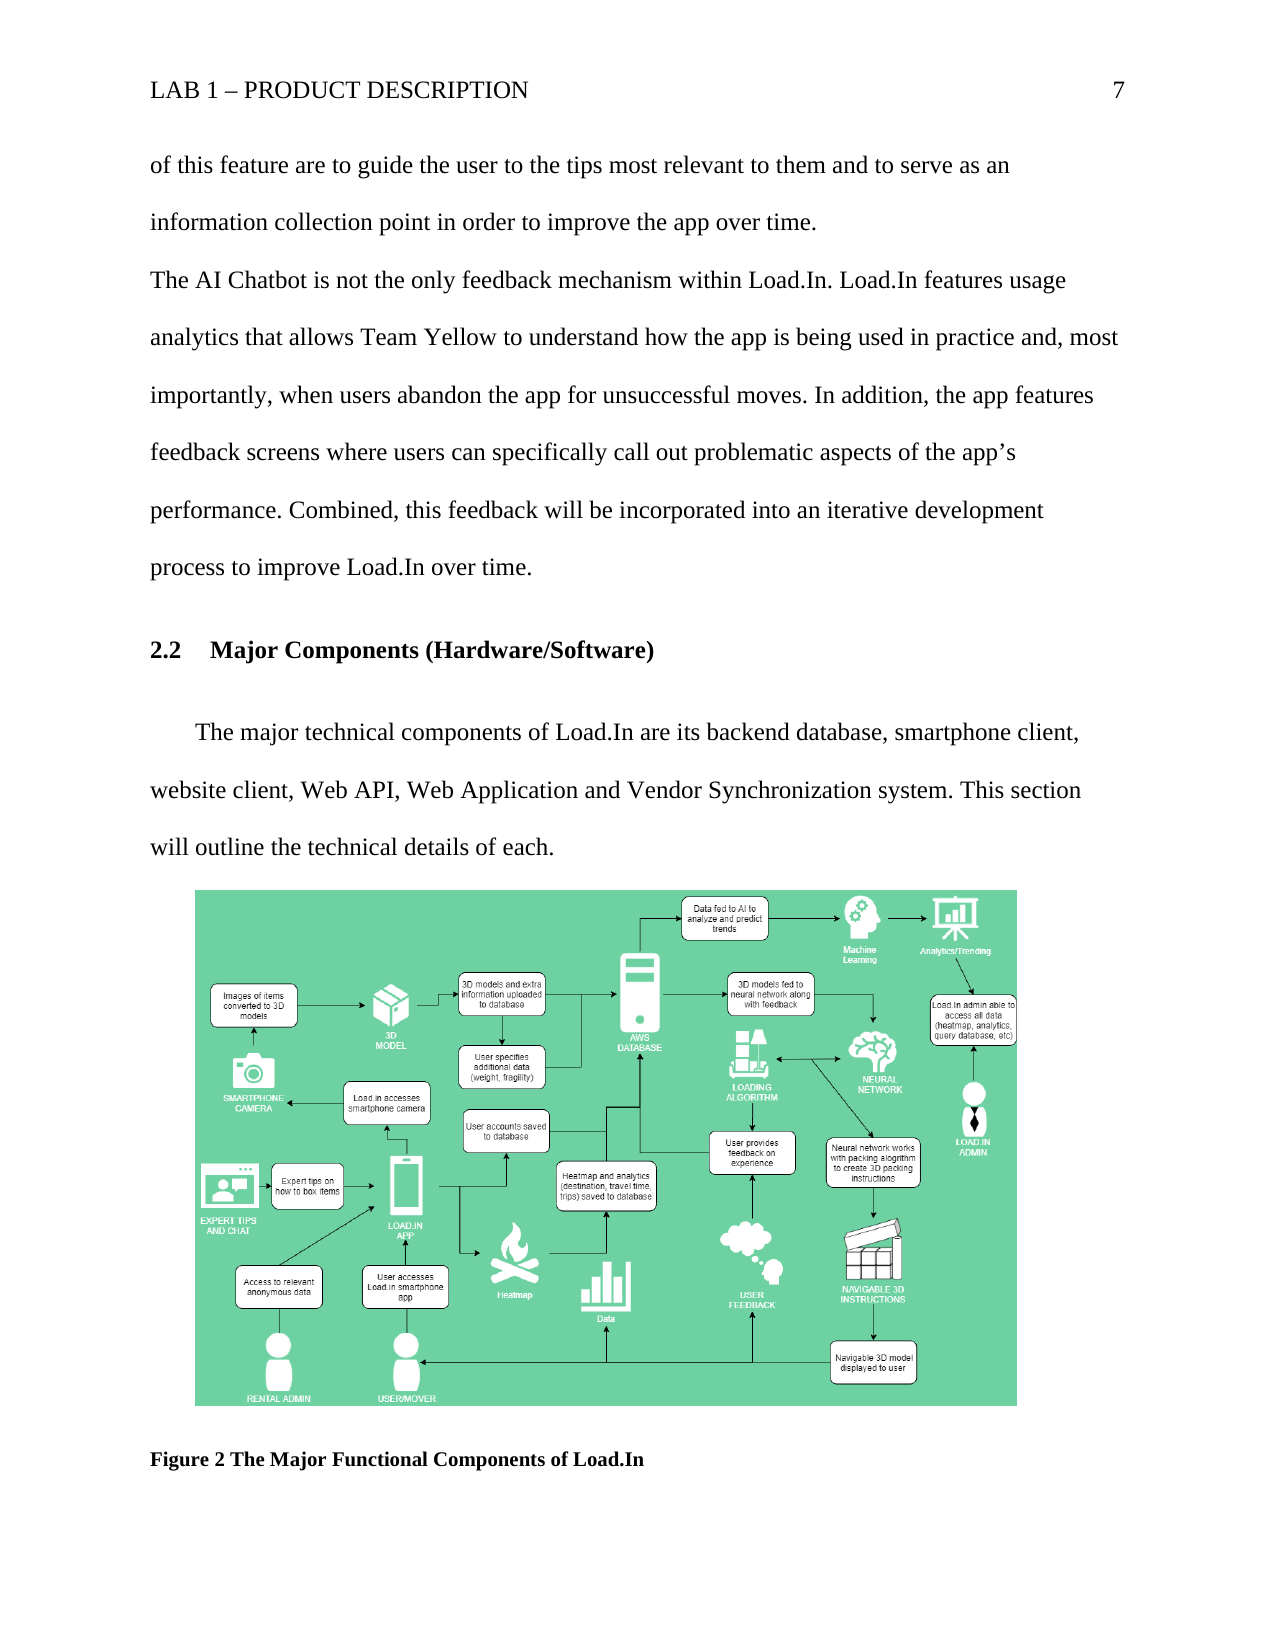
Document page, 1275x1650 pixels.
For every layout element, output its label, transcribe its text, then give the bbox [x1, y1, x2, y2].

text The AI Chatbot is not the only feedback mechanism within Load.In. Load.In features usage analytics that allows Team Yellow to understand how the app is being used in practice and, most importantly, when users abandon the app for unsuccessful moves. In addition, the app features feedback screens where users can specifically call out problematic aspects of the app’s performance. Combined, this feedback will be incorporated into an iterative development process to improve Load.In over time. [150, 265, 1125, 581]
text The major technical components of Load.In are its backend database, smartphone client, website client, Web API, Web Application and Vendor Synchronization system. This section will outline the technical details of each. [150, 717, 1125, 861]
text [150, 150, 1125, 236]
picture [195, 890, 1017, 1406]
subtitle Major Components (Hardware/Software) [150, 635, 1125, 664]
